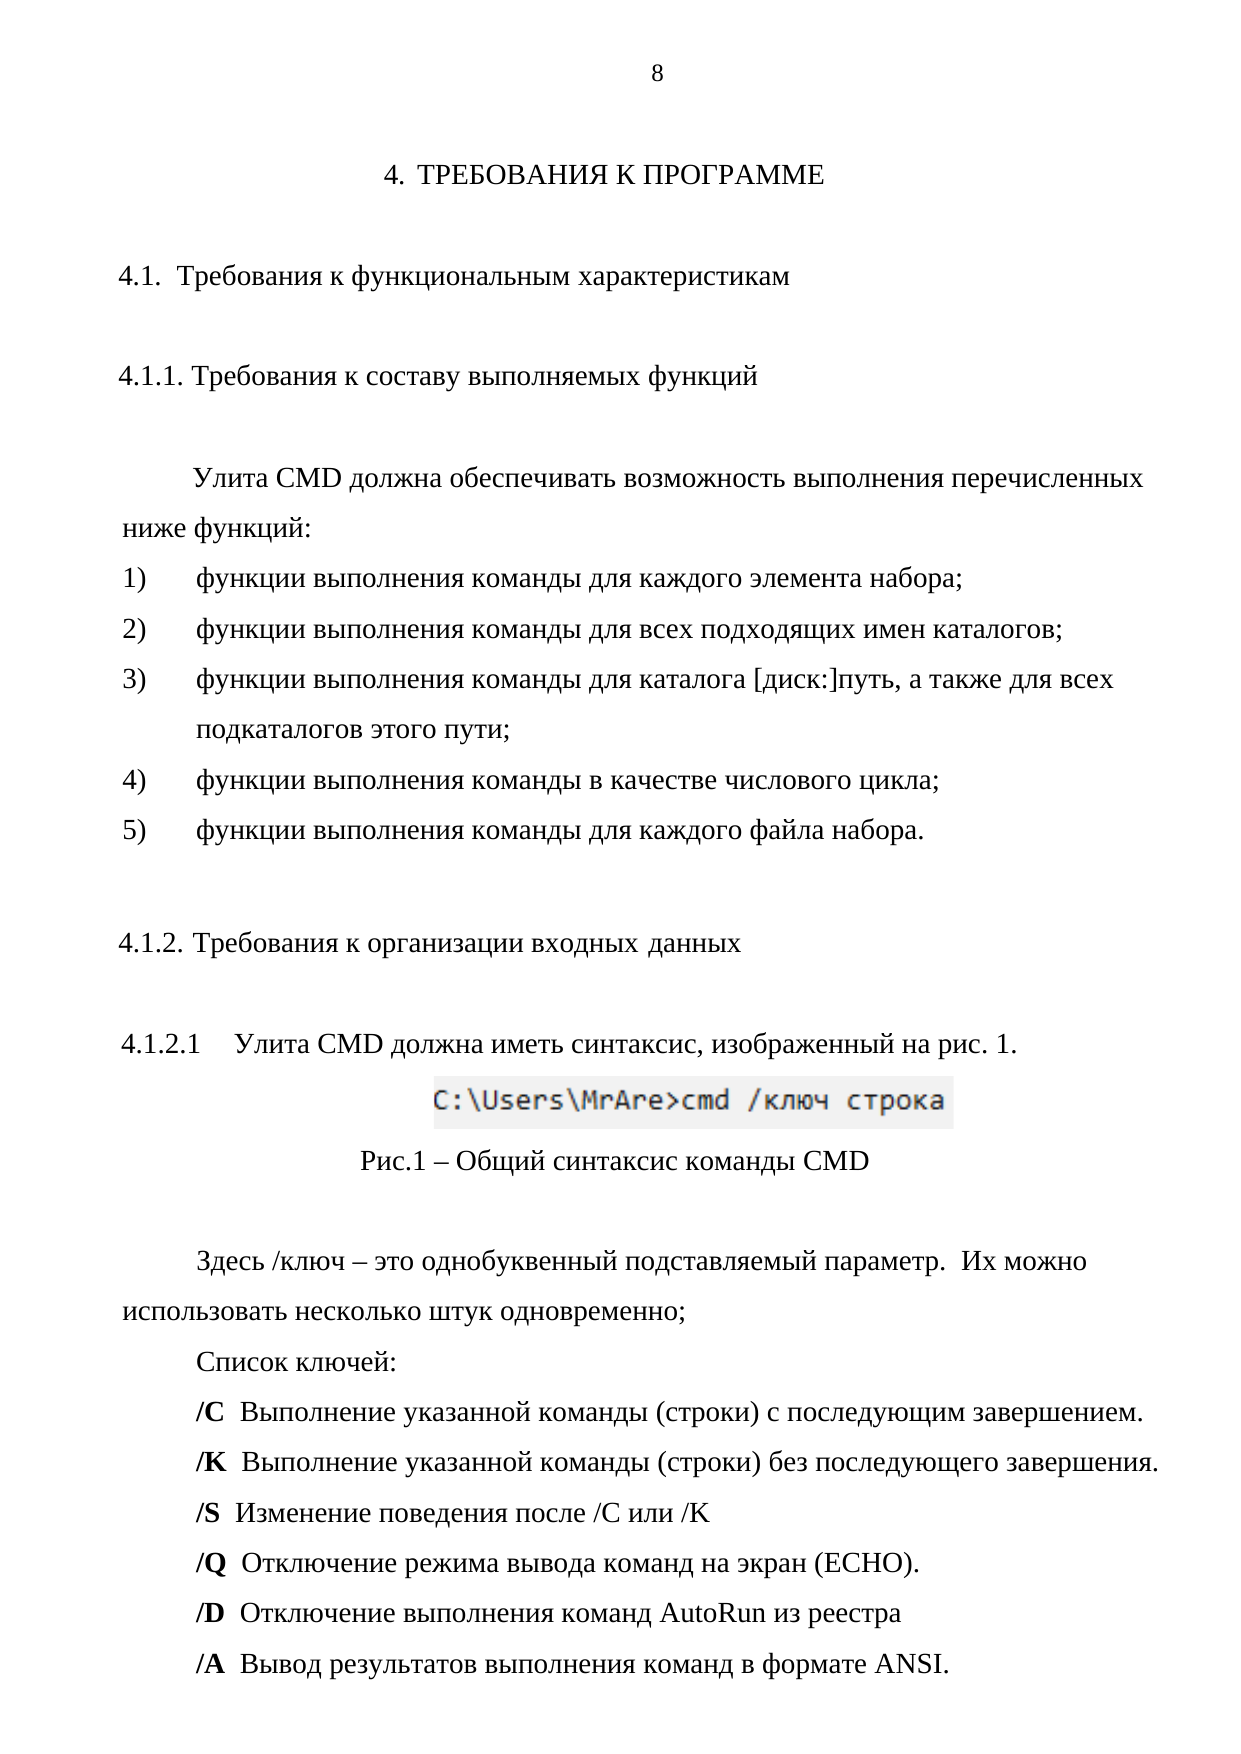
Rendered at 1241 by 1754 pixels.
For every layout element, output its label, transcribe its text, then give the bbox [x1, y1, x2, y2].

picture [433, 1076, 954, 1129]
text Рис.1 – Общий синтаксис команды CMD [33, 1143, 1196, 1176]
list функции выполнения команды для всех подходящих имен каталогов; [122, 611, 1196, 644]
subtitle ТРЕБОВАНИЯ К ПРОГРАММЕ [383, 157, 1196, 191]
text Список ключей: [122, 1344, 1196, 1377]
list функции выполнения команды для каждого файла набора. [122, 812, 1196, 846]
list Улита CMD должна иметь синтаксис, изображенный на рис. 1. [121, 1026, 1196, 1060]
subtitle Требования к функциональным характеристикам [118, 258, 1196, 291]
list функции выполнения команды для каталога [диск:]путь, а также для всех подкаталогов этого пути; [122, 661, 1196, 745]
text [196, 1394, 1196, 1679]
list функции выполнения команды для каждого элемента набора; [122, 561, 1196, 594]
text Здесь /ключ – это однобуквенный подставляемый параметр. Их можно использовать несколько штук одновременно; [122, 1243, 1196, 1327]
text Улита CMD должна обеспечивать возможность выполнения перечисленных ниже функций: [122, 460, 1196, 544]
subtitle Требования к составу выполняемых функций [118, 358, 1196, 392]
list функции выполнения команды в качестве числового цикла; [122, 762, 1196, 795]
subtitle Требования к организации входных данных [118, 925, 1196, 958]
